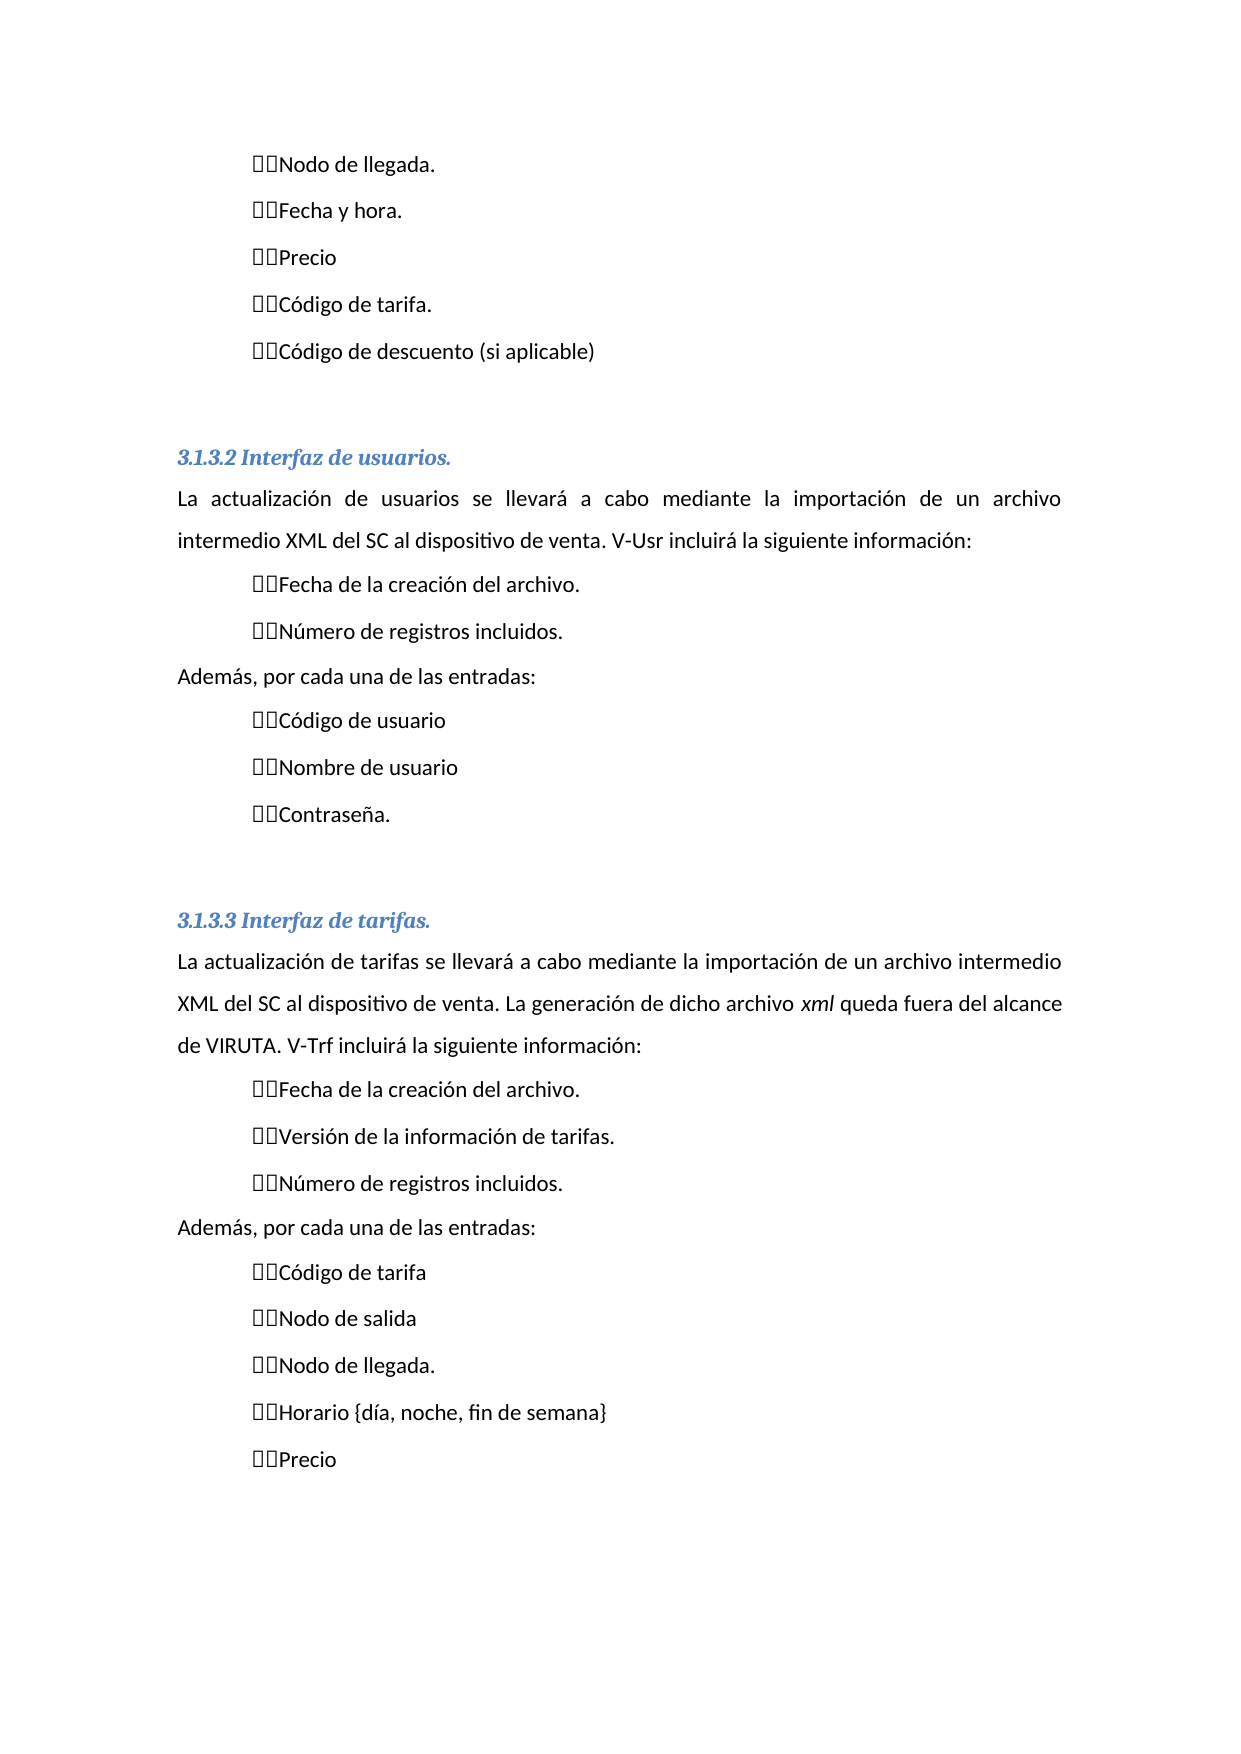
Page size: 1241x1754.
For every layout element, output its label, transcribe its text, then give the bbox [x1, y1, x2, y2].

subtitle 3.1.3.2 Interfaz de usuarios. [177, 445, 1063, 471]
text Número de registros incluidos. [251, 615, 1063, 646]
text Versión de la información de tarifas. [251, 1120, 1063, 1151]
text Nodo de llegada. [251, 1349, 1063, 1380]
text La actualización de usuarios se llevará a cabo mediante la importación de un archivo intermedio XML del SC al dispositivo de venta. V-Usr incluirá la siguiente información: [177, 484, 1063, 554]
text Contraseña. [251, 798, 1063, 829]
subtitle 3.1.3.3 Interfaz de tarifas. [177, 907, 1063, 934]
text Además, por cada una de las entradas: [177, 662, 1063, 690]
text Fecha y hora. [251, 194, 1063, 226]
text Además, por cada una de las entradas: [177, 1213, 1063, 1241]
text Nombre de usuario [251, 751, 1063, 782]
text Fecha de la creación del archivo. [251, 1073, 1063, 1104]
text Nodo de llegada. [251, 148, 1063, 179]
text Fecha de la creación del archivo. [251, 568, 1063, 599]
text La actualización de tarifas se llevará a cabo mediante la importación de un archivo intermedio XML del SC al dispositivo de venta. La generación de dicho archivo xml queda fuera del alcance de VIRUTA. V-Trf incluirá la siguiente información: [177, 947, 1063, 1059]
text Código de usuario [251, 704, 1063, 735]
text Número de registros incluidos. [251, 1167, 1063, 1198]
text Código de tarifa. [251, 288, 1063, 319]
text Horario {día, noche, fin de semana} [251, 1396, 1063, 1427]
text Precio [251, 241, 1063, 273]
text Código de descuento (si aplicable) [251, 335, 1063, 366]
text Precio [251, 1443, 1063, 1474]
text Nodo de salida [251, 1302, 1063, 1333]
text Código de tarifa [251, 1255, 1063, 1287]
